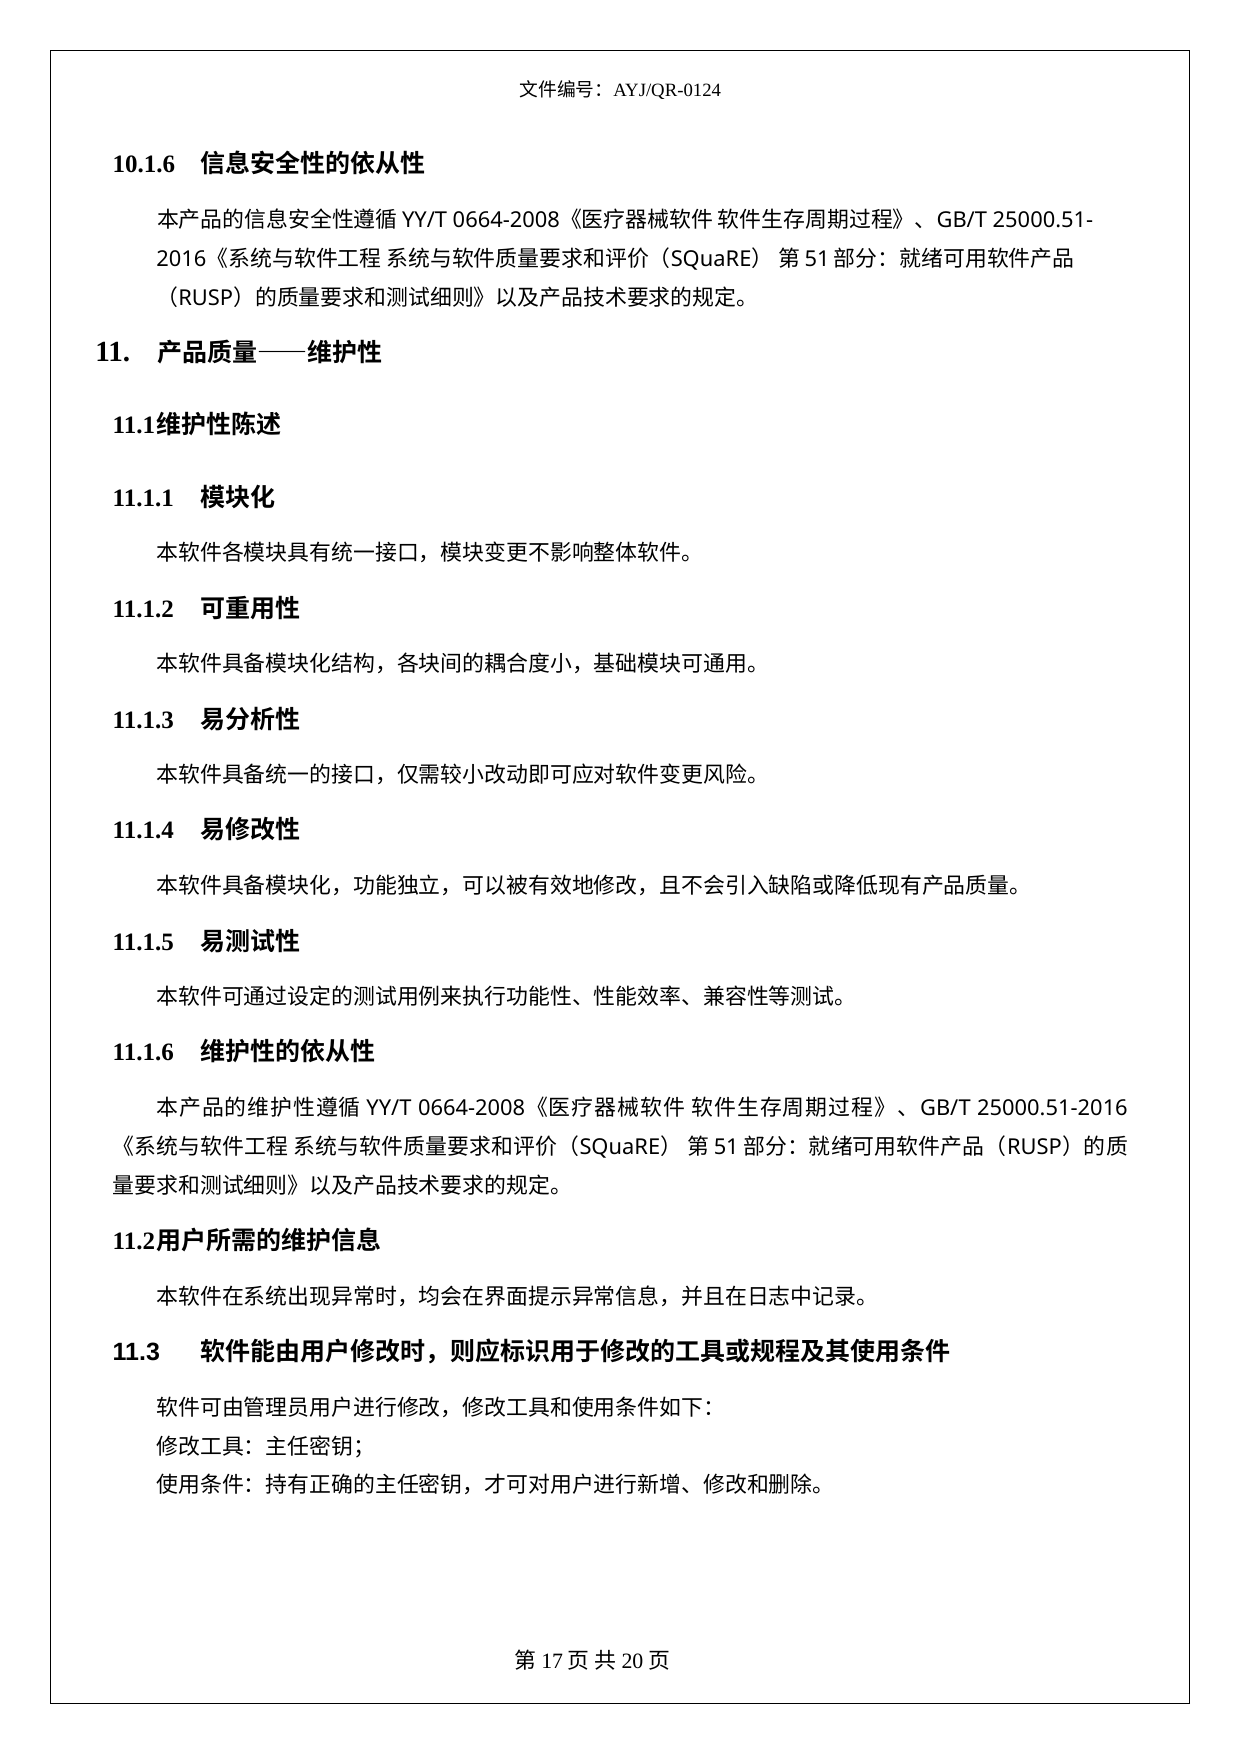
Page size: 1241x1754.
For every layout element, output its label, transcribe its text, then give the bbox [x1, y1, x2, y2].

subtitle 维护性陈述 [112, 391, 1128, 456]
subtitle 软件能由用户修改时，则应标识用于修改的工具或规程及其使用条件 [112, 1317, 1128, 1382]
text 本软件具备模块化，功能独立，可以被有效地修改，且不会引入缺陷或降低现有产品质量。 [156, 868, 1128, 900]
subtitle 维护性的依从性 [112, 1017, 1128, 1082]
list 本产品的维护性遵循YY/T 0664-2008《医疗器械软件 软件生存周期过程》、GB/T 25000.51-2016《系统与软件工程 系统与软件质量要求和评价（SQuaRE） 第51部分：就绪可用软件产品（RUSP）的质量要求和测试细则》以及产品技术要求的规定。 [112, 1090, 1128, 1200]
text 本软件可通过设定的测试用例来执行功能性、性能效率、兼容性等测试。 [156, 979, 1128, 1011]
subtitle 易修改性 [112, 796, 1128, 861]
text 本软件各模块具有统一接口，模块变更不影响整体软件。 [156, 535, 1128, 567]
text 本软件具备统一的接口，仅需较小改动即可应对软件变更风险。 [156, 757, 1128, 789]
subtitle 产品质量——维护性 [112, 318, 1128, 383]
list 本软件在系统出现异常时，均会在界面提示异常信息，并且在日志中记录。 [156, 1278, 1128, 1311]
list 本产品的信息安全性遵循YY/T 0664-2008《医疗器械软件 软件生存周期过程》、GB/T 25000.51-2016《系统与软件工程 系统与软件质量要求和评价（SQuaRE） 第51部分：就绪可用软件产品（RUSP）的质量要求和测试细则》以及产品技术要求的规定。 [156, 202, 1128, 312]
subtitle 信息安全性的依从性 [112, 129, 1128, 194]
text 本软件具备模块化结构，各块间的耦合度小，基础模块可通用。 [156, 646, 1128, 678]
subtitle 易测试性 [112, 907, 1128, 972]
subtitle 用户所需的维护信息 [112, 1206, 1128, 1271]
list 软件可由管理员用户进行修改，修改工具和使用条件如下： [156, 1389, 1128, 1422]
subtitle 易分析性 [112, 685, 1128, 750]
subtitle 可重用性 [112, 574, 1128, 639]
list 修改工具：主任密钥； [156, 1428, 1128, 1461]
subtitle 模块化 [112, 463, 1128, 528]
list 使用条件：持有正确的主任密钥，才可对用户进行新增、修改和删除。 [156, 1467, 1128, 1499]
